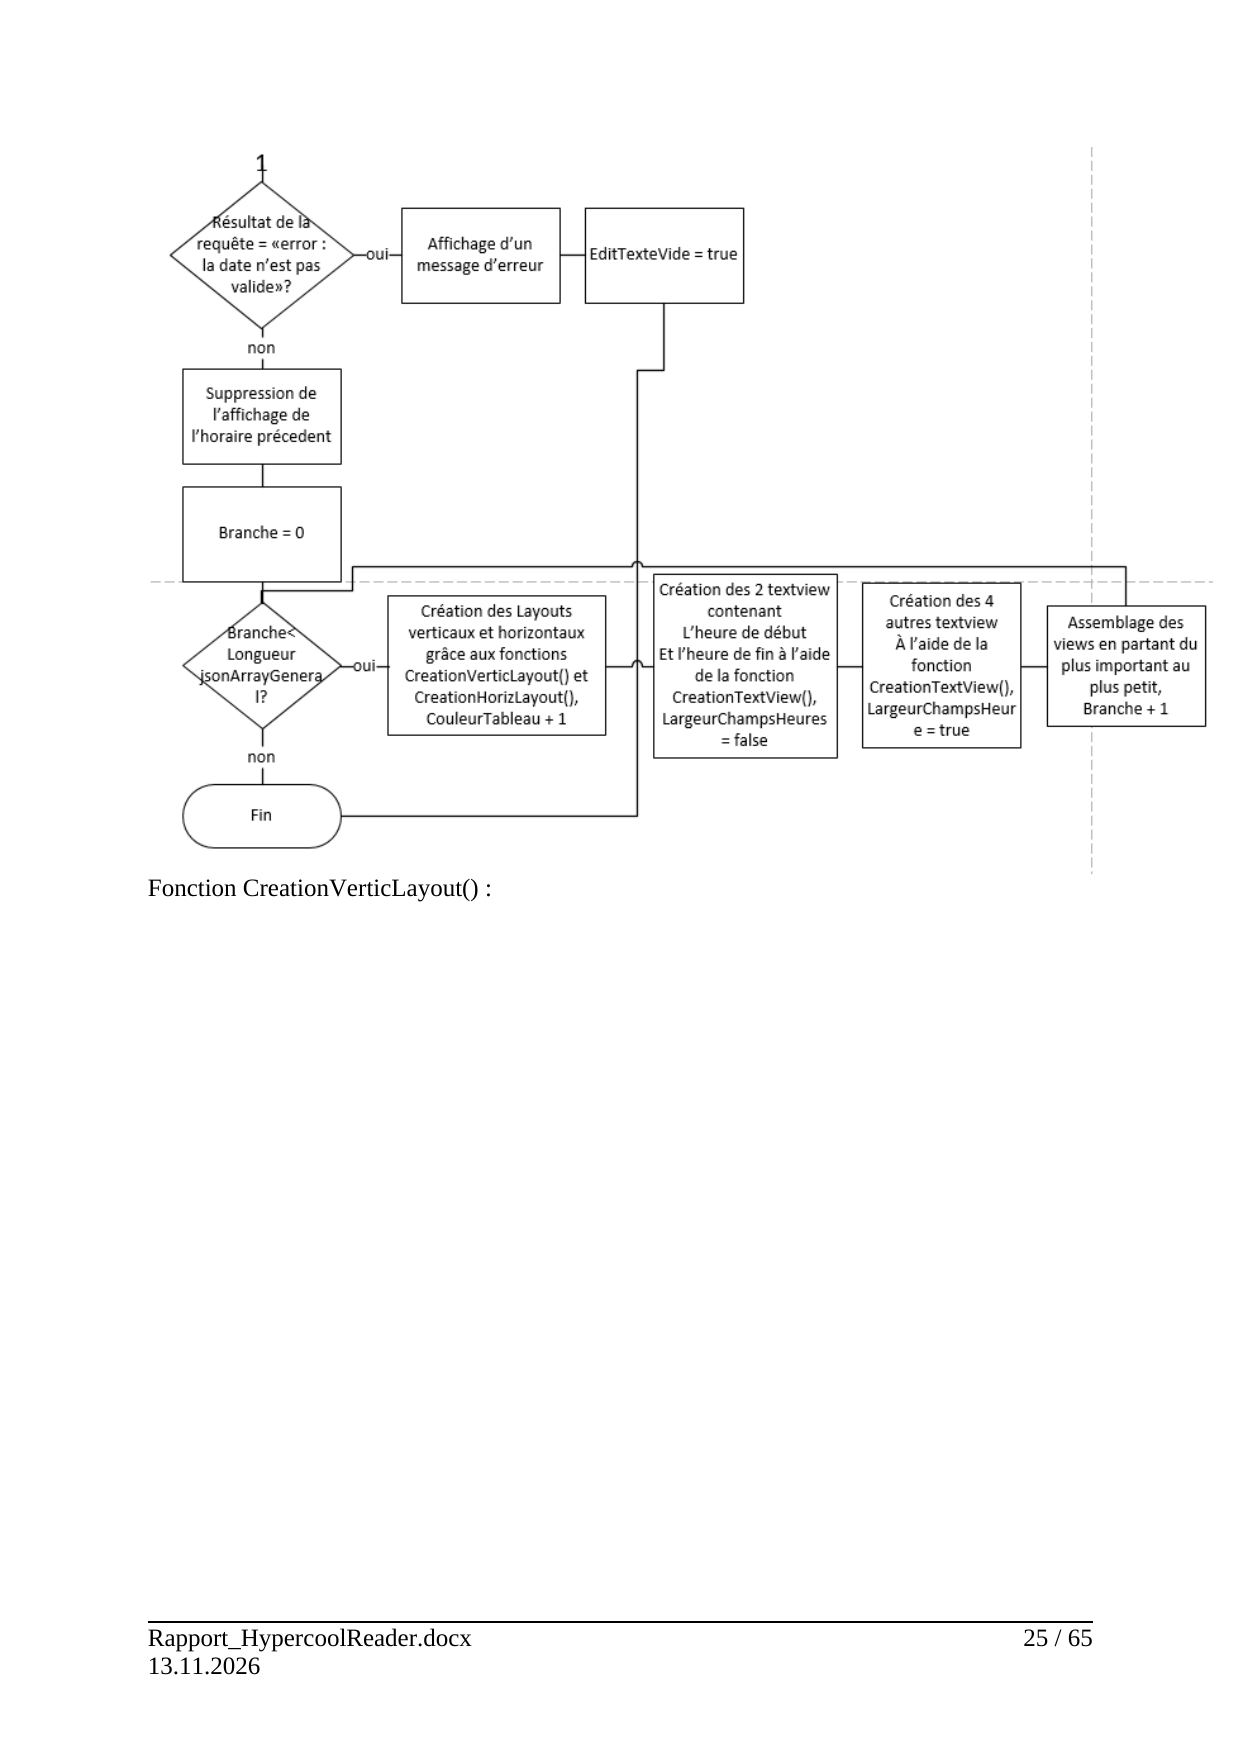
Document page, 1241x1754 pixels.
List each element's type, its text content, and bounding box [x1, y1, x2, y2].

text Fonction CreationVerticLayout() : [148, 874, 1093, 902]
picture [147, 147, 1214, 874]
